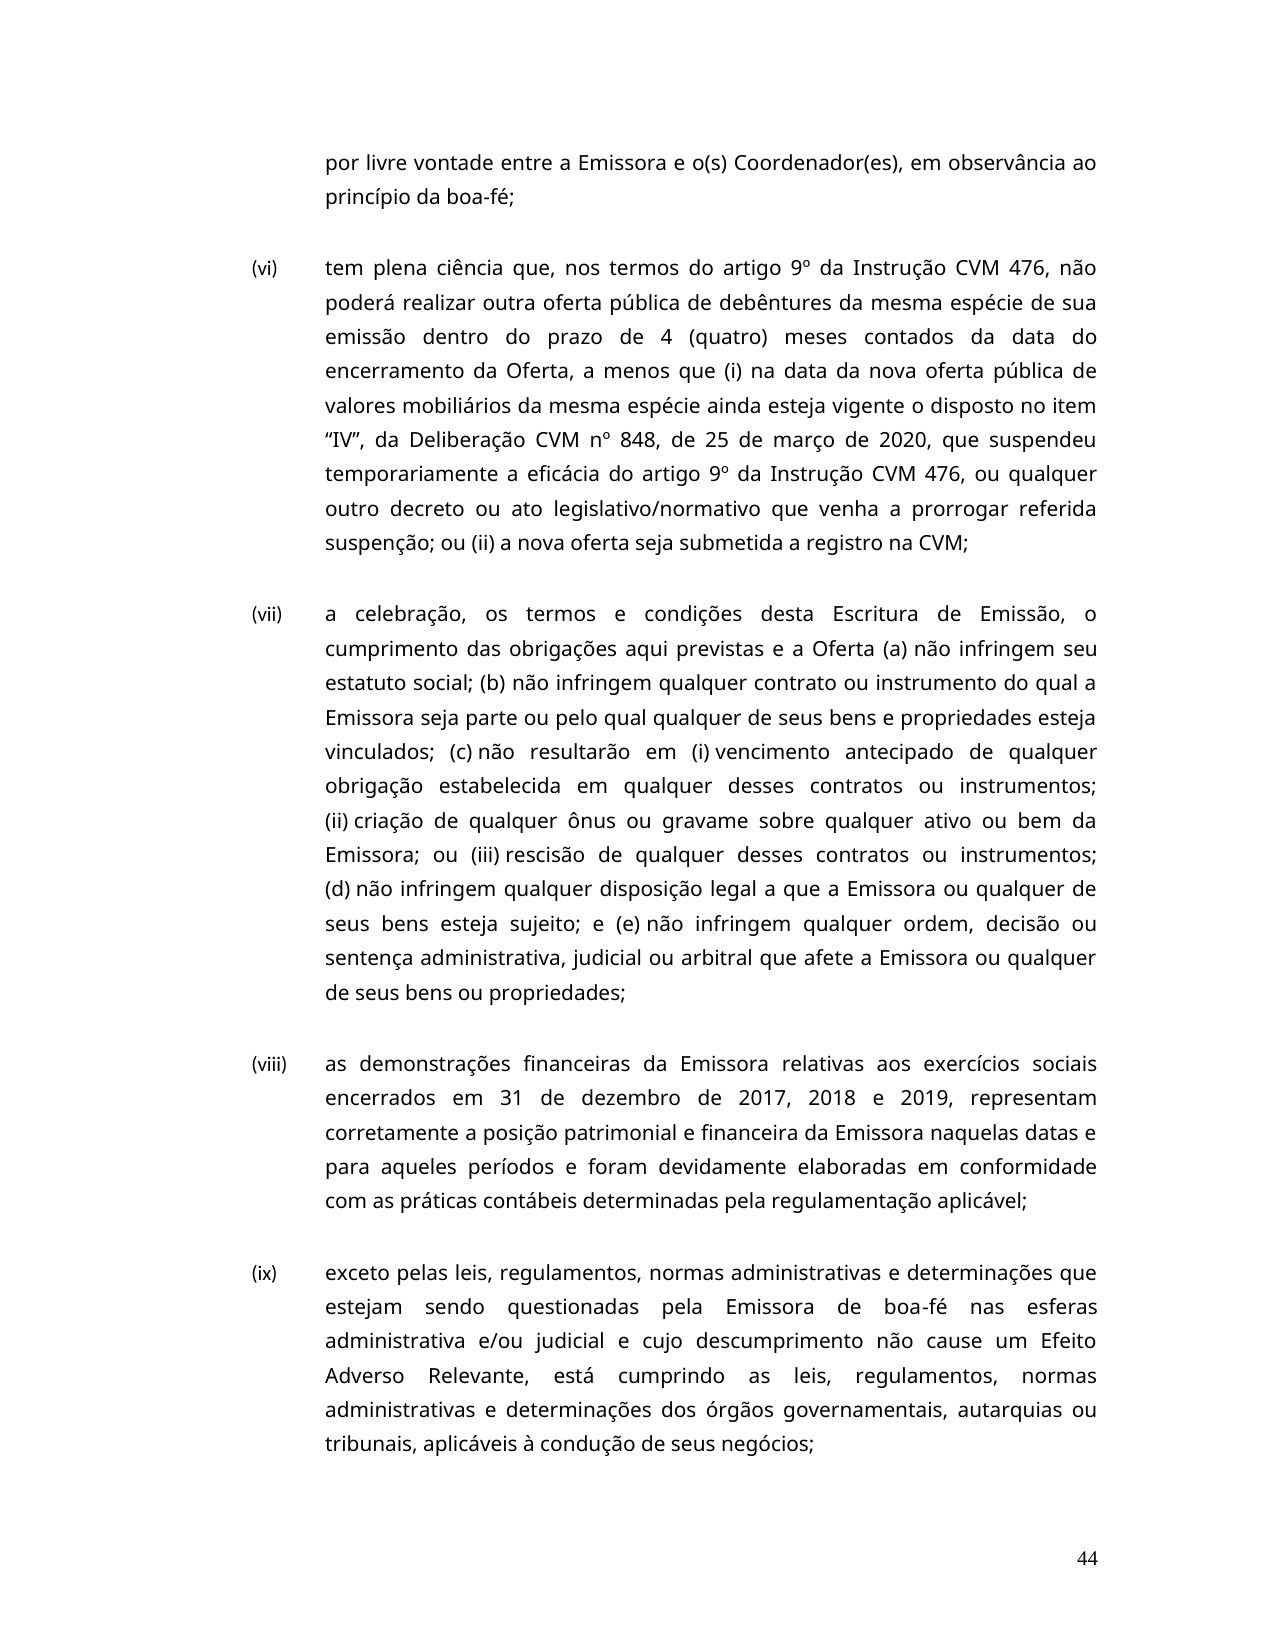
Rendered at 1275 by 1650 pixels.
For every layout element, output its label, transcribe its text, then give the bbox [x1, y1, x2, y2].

list exceto pelas leis, regulamentos, normas administrativas e determinações que estejam sendo questionadas pela Emissora de boa-fé nas esferas administrativa e/ou judicial e cujo descumprimento não cause um Efeito Adverso Relevante, está cumprindo as leis, regulamentos, normas administrativas e determinações dos órgãos governamentais, autarquias ou tribunais, aplicáveis à condução de seus negócios; [251, 1258, 1098, 1458]
list a celebração, os termos e condições desta Escritura de Emissão, o cumprimento das obrigações aqui previstas e a Oferta (a) não infringem seu estatuto social; (b) não infringem qualquer contrato ou instrumento do qual a Emissora seja parte ou pelo qual qualquer de seus bens e propriedades esteja vinculados; (c) não resultarão em (i) vencimento antecipado de qualquer obrigação estabelecida em qualquer desses contratos ou instrumentos; (ii) criação de qualquer ônus ou gravame sobre qualquer ativo ou bem da Emissora; ou (iii) rescisão de qualquer desses contratos ou instrumentos; (d) não infringem qualquer disposição legal a que a Emissora ou qualquer de seus bens esteja sujeito; e (e) não infringem qualquer ordem, decisão ou sentença administrativa, judicial ou arbitral que afete a Emissora ou qualquer de seus bens ou propriedades; [251, 599, 1098, 1006]
list as demonstrações financeiras da Emissora relativas aos exercícios sociais encerrados em 31 de dezembro de 2017, 2018 e 2019, representam corretamente a posição patrimonial e financeira da Emissora naquelas datas e para aqueles períodos e foram devidamente elaboradas em conformidade com as práticas contábeis determinadas pela regulamentação aplicável; [251, 1049, 1098, 1215]
list tem plena ciência que, nos termos do artigo 9º da Instrução CVM 476, não poderá realizar outra oferta pública de debêntures da mesma espécie de sua emissão dentro do prazo de 4 (quatro) meses contados da data do encerramento da Oferta, a menos que (i) na data da nova oferta pública de valores mobiliários da mesma espécie ainda esteja vigente o disposto no item “IV”, da Deliberação CVM nº 848, de 25 de março de 2020, que suspendeu temporariamente a eficácia do artigo 9º da Instrução CVM 476, ou qualquer outro decreto ou ato legislativo/normativo que venha a prorrogar referida suspenção; ou (ii) a nova oferta seja submetida a registro na CVM; [251, 253, 1098, 557]
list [251, 148, 1098, 211]
